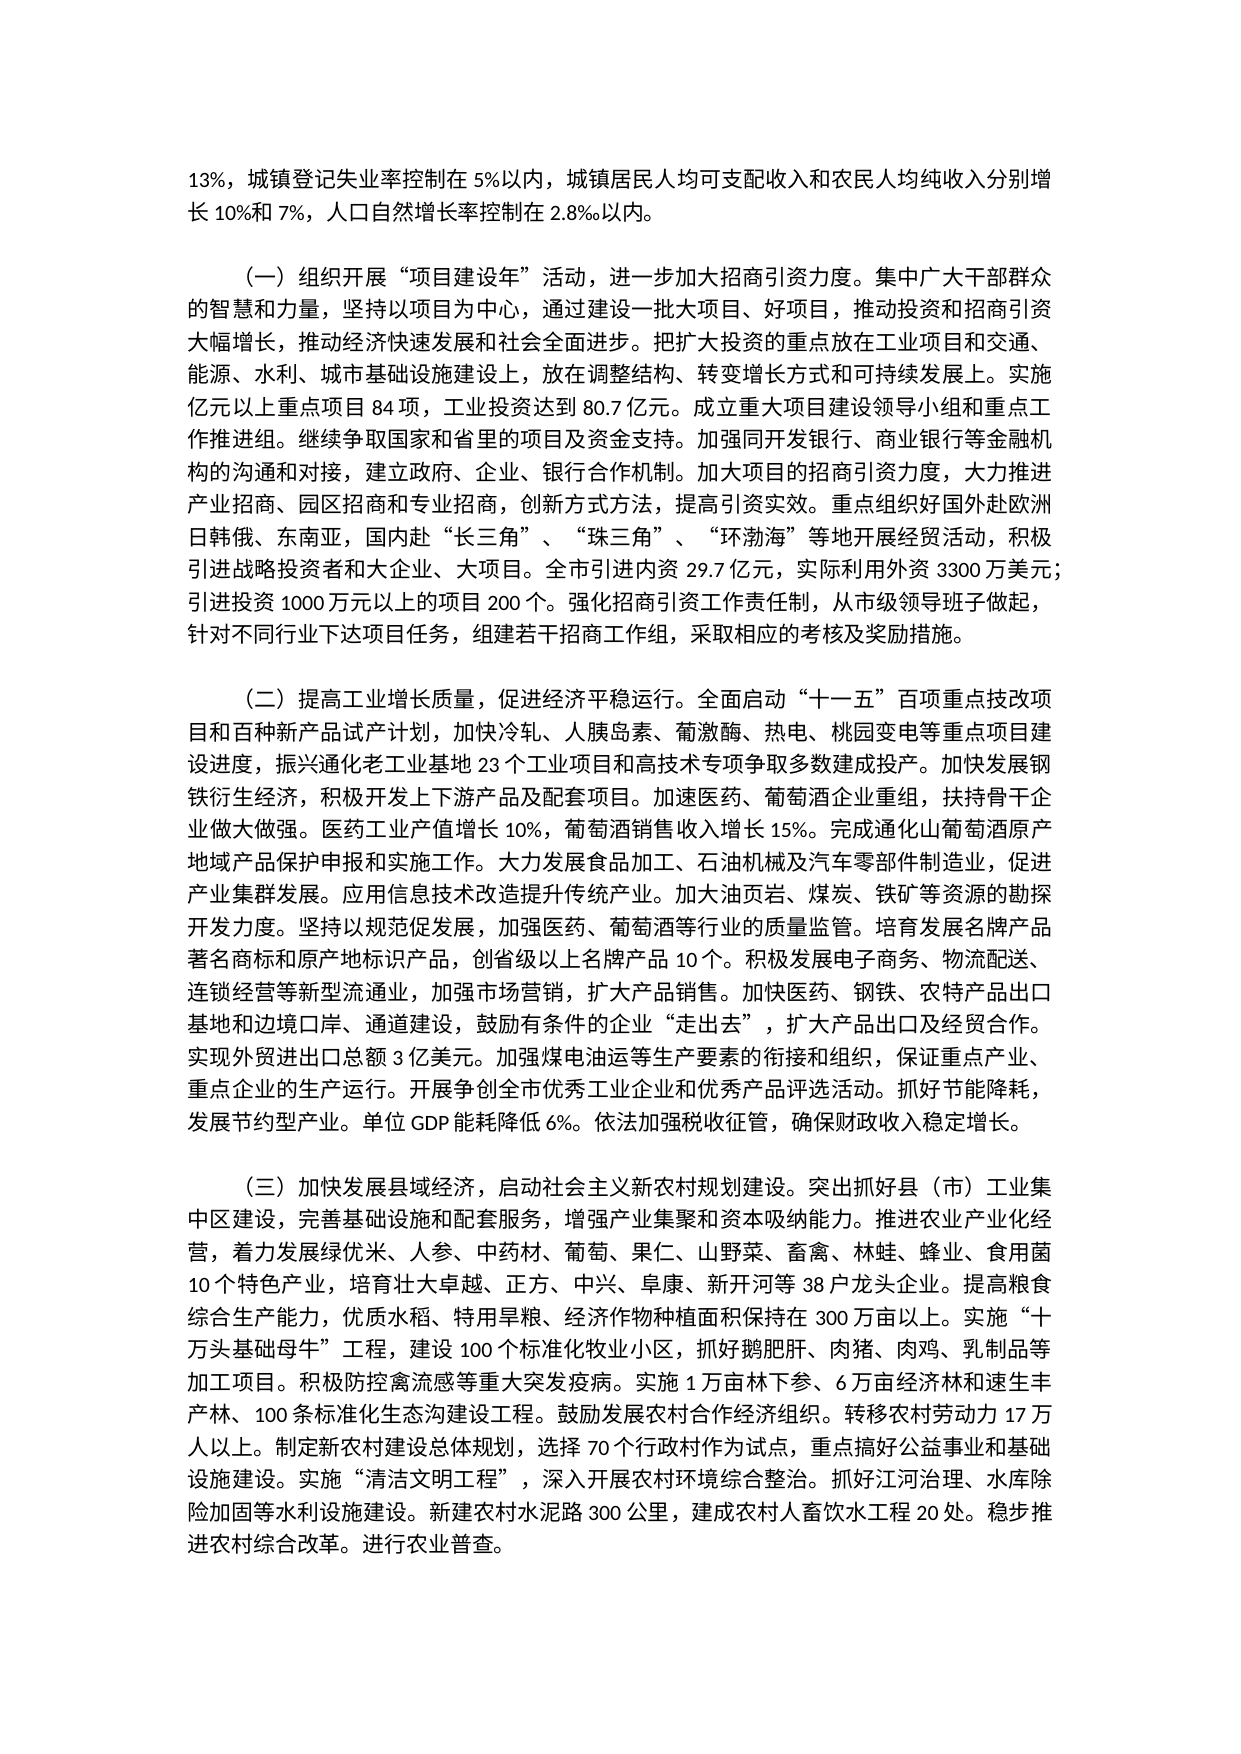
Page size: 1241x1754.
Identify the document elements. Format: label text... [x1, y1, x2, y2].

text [187, 162, 1053, 227]
text （三）加快发展县域经济，启动社会主义新农村规划建设。突出抓好县（市）工业集中区建设，完善基础设施和配套服务，增强产业集聚和资本吸纳能力。推进农业产业化经营，着力发展绿优米、人参、中药材、葡萄、果仁、山野菜、畜禽、林蛙、蜂业、食用菌10个特色产业，培育壮大卓越、正方、中兴、阜康、新开河等38户龙头企业。提高粮食综合生产能力，优质水稻、特用旱粮、经济作物种植面积保持在300万亩以上。实施“十万头基础母牛”工程，建设100个标准化牧业小区，抓好鹅肥肝、肉猪、肉鸡、乳制品等加工项目。积极防控禽流感等重大突发疫病。实施1万亩林下参、6万亩经济林和速生丰产林、100条标准化生态沟建设工程。鼓励发展农村合作经济组织。转移农村劳动力17万人以上。制定新农村建设总体规划，选择70个行政村作为试点，重点搞好公益事业和基础设施建设。实施“清洁文明工程”，深入开展农村环境综合整治。抓好江河治理、水库除险加固等水利设施建设。新建农村水泥路300公里，建成农村人畜饮水工程20处。稳步推进农村综合改革。进行农业普查。 [187, 1169, 1053, 1559]
text （二）提高工业增长质量，促进经济平稳运行。全面启动“十一五”百项重点技改项目和百种新产品试产计划，加快冷轧、人胰岛素、葡激酶、热电、桃园变电等重点项目建设进度，振兴通化老工业基地23个工业项目和高技术专项争取多数建成投产。加快发展钢铁衍生经济，积极开发上下游产品及配套项目。加速医药、葡萄酒企业重组，扶持骨干企业做大做强。医药工业产值增长10%，葡萄酒销售收入增长15%。完成通化山葡萄酒原产地域产品保护申报和实施工作。大力发展食品加工、石油机械及汽车零部件制造业，促进产业集群发展。应用信息技术改造提升传统产业。加大油页岩、煤炭、铁矿等资源的勘探开发力度。坚持以规范促发展，加强医药、葡萄酒等行业的质量监管。培育发展名牌产品、著名商标和原产地标识产品，创省级以上名牌产品10个。积极发展电子商务、物流配送、连锁经营等新型流通业，加强市场营销，扩大产品销售。加快医药、钢铁、农特产品出口基地和边境口岸、通道建设，鼓励有条件的企业“走出去”，扩大产品出口及经贸合作。实现外贸进出口总额3亿美元。加强煤电油运等生产要素的衔接和组织，保证重点产业、重点企业的生产运行。开展争创全市优秀工业企业和优秀产品评选活动。抓好节能降耗，发展节约型产业。单位GDP能耗降低6%。依法加强税收征管，确保财政收入稳定增长。 [187, 682, 1053, 1137]
text （一）组织开展“项目建设年”活动，进一步加大招商引资力度。集中广大干部群众的智慧和力量，坚持以项目为中心，通过建设一批大项目、好项目，推动投资和招商引资大幅增长，推动经济快速发展和社会全面进步。把扩大投资的重点放在工业项目和交通、能源、水利、城市基础设施建设上，放在调整结构、转变增长方式和可持续发展上。实施亿元以上重点项目84项，工业投资达到80.7亿元。成立重大项目建设领导小组和重点工作推进组。继续争取国家和省里的项目及资金支持。加强同开发银行、商业银行等金融机构的沟通和对接，建立政府、企业、银行合作机制。加大项目的招商引资力度，大力推进产业招商、园区招商和专业招商，创新方式方法，提高引资实效。重点组织好国外赴欧洲、日韩俄、东南亚，国内赴“长三角”、“珠三角”、“环渤海”等地开展经贸活动，积极引进战略投资者和大企业、大项目。全市引进内资29.7亿元，实际利用外资3300万美元；引进投资1000万元以上的项目200个。强化招商引资工作责任制，从市级领导班子做起，针对不同行业下达项目任务，组建若干招商工作组，采取相应的考核及奖励措施。 [187, 259, 1053, 649]
